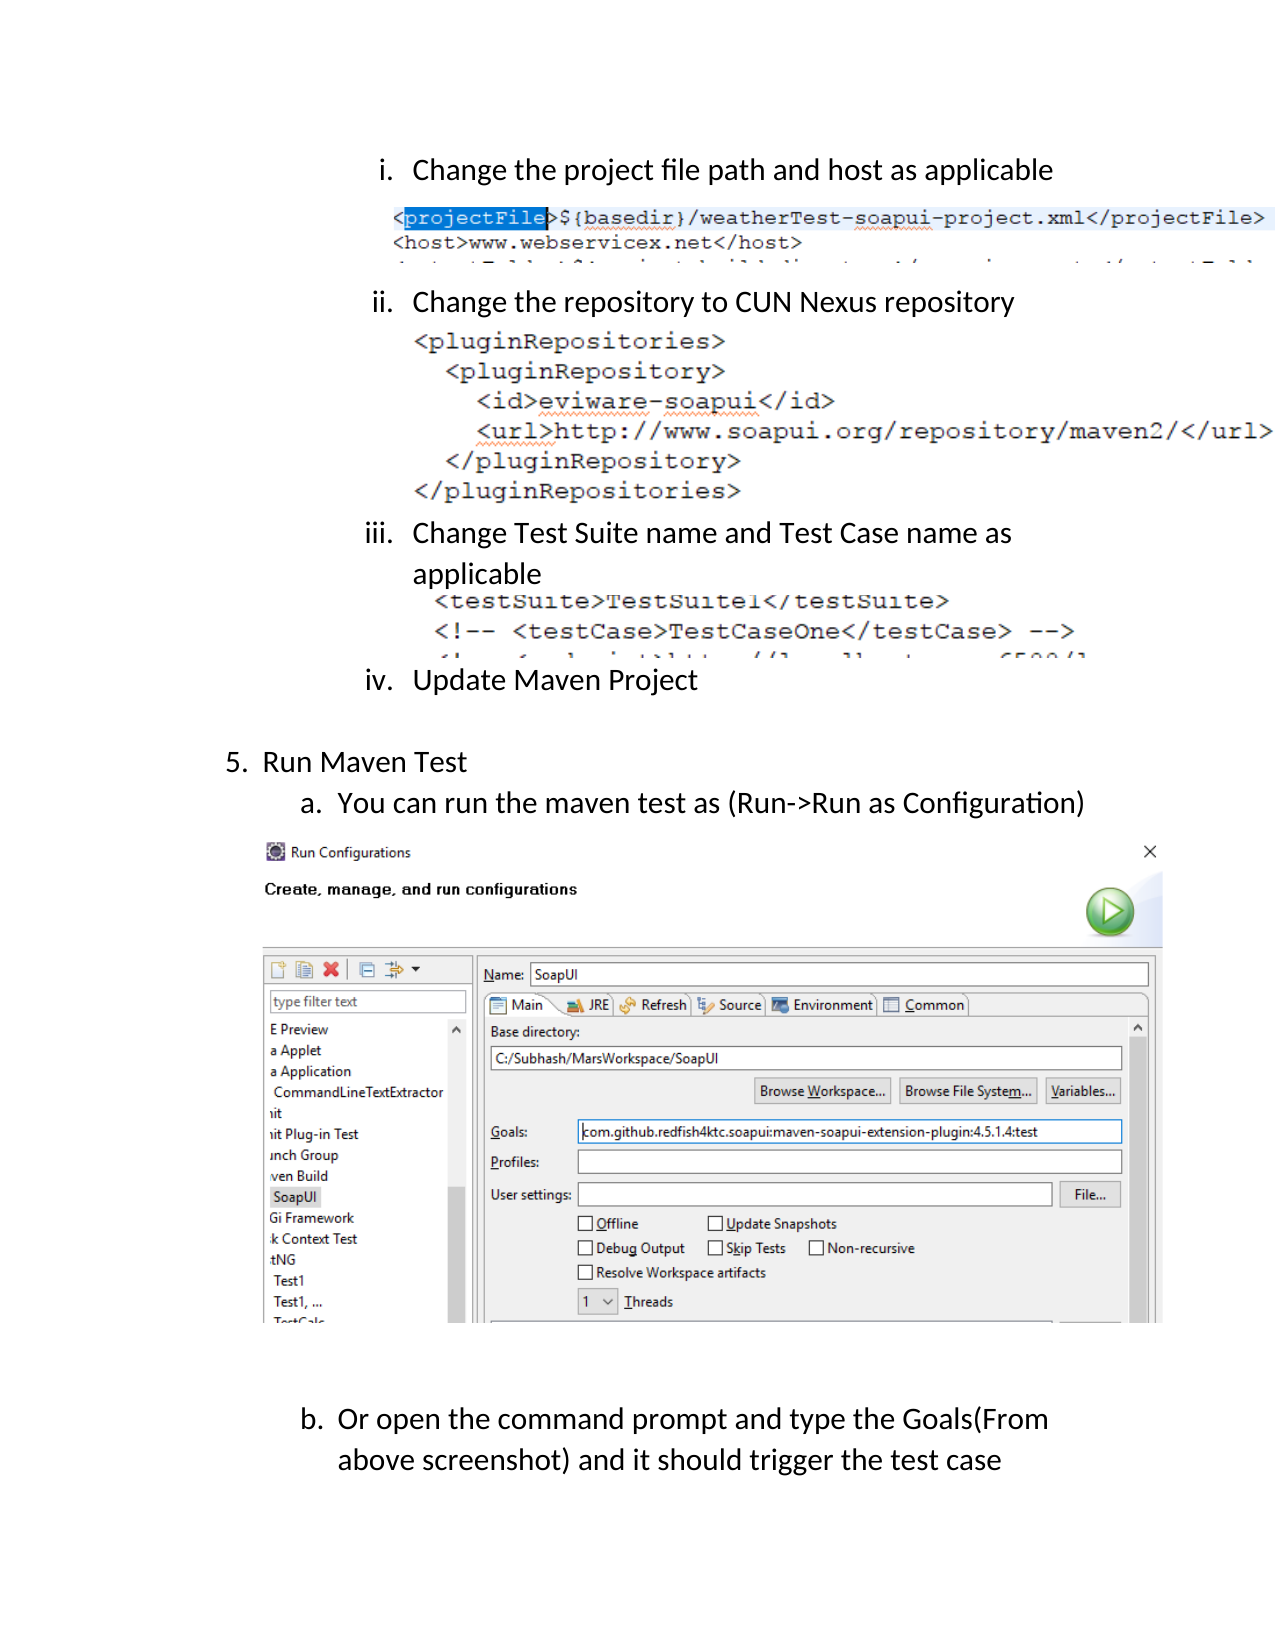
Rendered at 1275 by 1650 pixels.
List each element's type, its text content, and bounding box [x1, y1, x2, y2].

list Run Maven Test [225, 742, 1087, 780]
picture [262, 841, 1163, 1323]
list Change the project file path and host as applicable [394, 150, 1087, 188]
picture [412, 595, 1132, 658]
list Update Maven Project [394, 660, 1087, 698]
picture [412, 323, 1275, 511]
list You can run the maven test as (Run->Run as Configuration) [300, 783, 1087, 821]
list Change the repository to CUN Nexus repository [394, 282, 1087, 320]
picture [393, 207, 1275, 263]
list Or open the command prompt and type the Goals(From above screenshot) and it should trigger the test case [300, 1399, 1087, 1478]
list Change Test Suite name and Test Case name as applicable [394, 513, 1087, 592]
